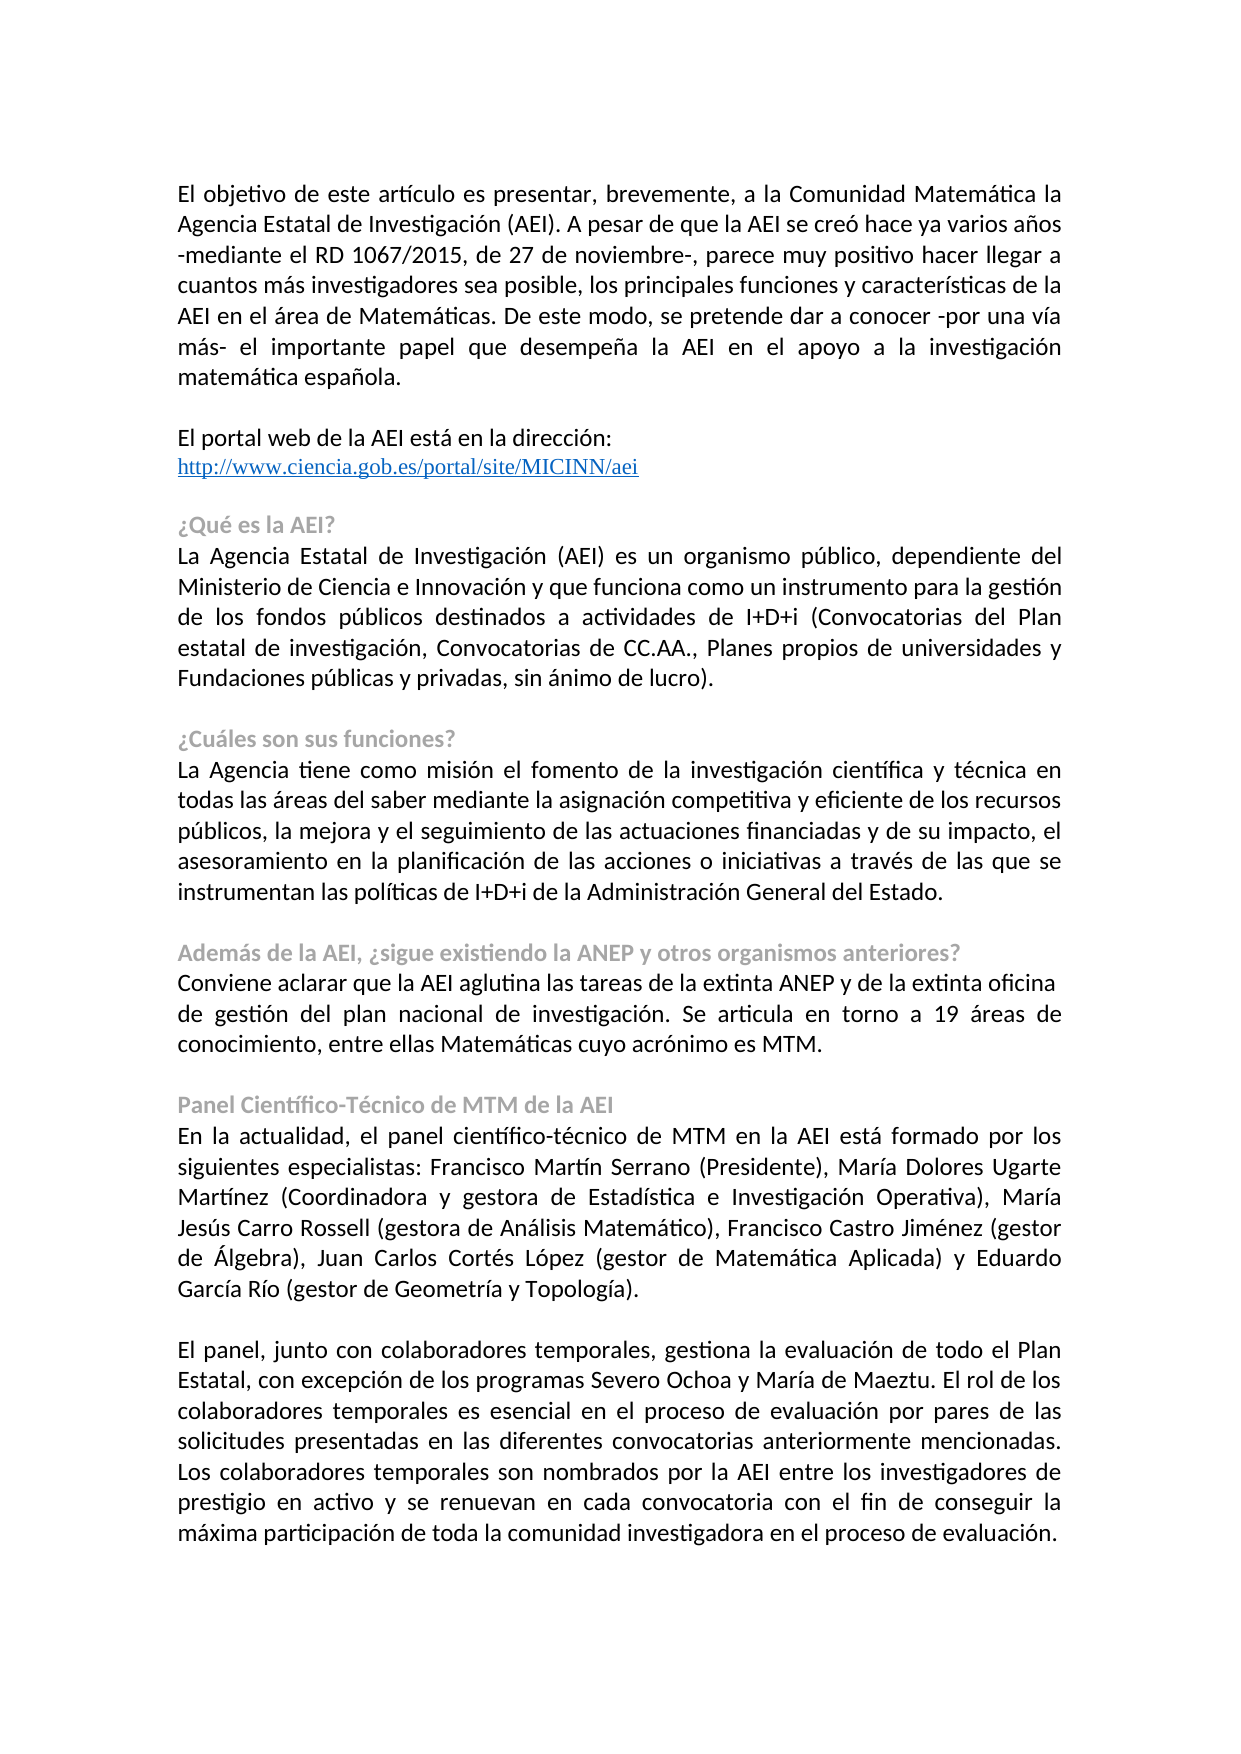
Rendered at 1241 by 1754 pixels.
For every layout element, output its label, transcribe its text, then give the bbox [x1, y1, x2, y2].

text El panel, junto con colaboradores temporales, gestiona la evaluación de todo el Plan Estatal, con excepción de los programas Severo Ochoa y María de Maeztu. El rol de los colaboradores temporales es esencial en el proceso de evaluación por pares de las solicitudes presentadas en las diferentes convocatorias anteriormente mencionadas. Los colaboradores temporales son nombrados por la AEI entre los investigadores de prestigio en activo y se renuevan en cada convocatoria con el fin de conseguir la máxima participación de toda la comunidad investigadora en el proceso de evaluación. [177, 1334, 1063, 1547]
text El objetivo de este artículo es presentar, brevemente, a la Comunidad Matemática la Agencia Estatal de Investigación (AEI). A pesar de que la AEI se creó hace ya varios años -mediante el RD 1067/2015, de 27 de noviembre-, parece muy positivo hacer llegar a cuantos más investigadores sea posible, los principales funciones y características de la AEI en el área de Matemáticas. De este modo, se pretende dar a conocer -por una vía más- el importante papel que desempeña la AEI en el apoyo a la investigación matemática española. [177, 178, 1063, 392]
text Conviene aclarar que la AEI aglutina las tareas de la extinta ANEP y de la extinta oficina [177, 967, 1063, 998]
text La Agencia Estatal de Investigación (AEI) es un organismo público, dependiente del Ministerio de Ciencia e Innovación y que funciona como un instrumento para la gestión de los fondos públicos destinados a actividades de I+D+i (Convocatorias del Plan estatal de investigación, Convocatorias de CC.AA., Planes propios de universidades y Fundaciones públicas y privadas, sin ánimo de lucro). [177, 540, 1063, 693]
text El portal web de la AEI está en la dirección: http://www.ciencia.gob.es/portal/site/MICINN/aei [177, 422, 1063, 479]
text ¿Cuáles son sus funciones? [177, 723, 1063, 754]
text La Agencia tiene como misión el fomento de la investigación científica y técnica en todas las áreas del saber mediante la asignación competitiva y eficiente de los recursos públicos, la mejora y el seguimiento de las actuaciones financiadas y de su impacto, el asesoramiento en la planificación de las acciones o iniciativas a través de las que se instrumentan las políticas de I+D+i de la Administración General del Estado. [177, 754, 1063, 906]
text Además de la AEI, ¿sigue existiendo la ANEP y otros organismos anteriores? [177, 937, 1063, 967]
text ¿Qué es la AEI? [177, 510, 1063, 540]
text de gestión del plan nacional de investigación. Se articula en torno a 19 áreas de conocimiento, entre ellas Matemáticas cuyo acrónimo es MTM. [177, 998, 1063, 1059]
text Panel Científico-Técnico de MTM de la AEI [177, 1089, 1063, 1120]
text En la actualidad, el panel científico-técnico de MTM en la AEI está formado por los siguientes especialistas: Francisco Martín Serrano (Presidente), María Dolores Ugarte Martínez (Coordinadora y gestora de Estadística e Investigación Operativa), María Jesús Carro Rossell (gestora de Análisis Matemático), Francisco Castro Jiménez (gestor de Álgebra), Juan Carlos Cortés López (gestor de Matemática Aplicada) y Eduardo García Río (gestor de Geometría y Topología). [177, 1120, 1063, 1303]
